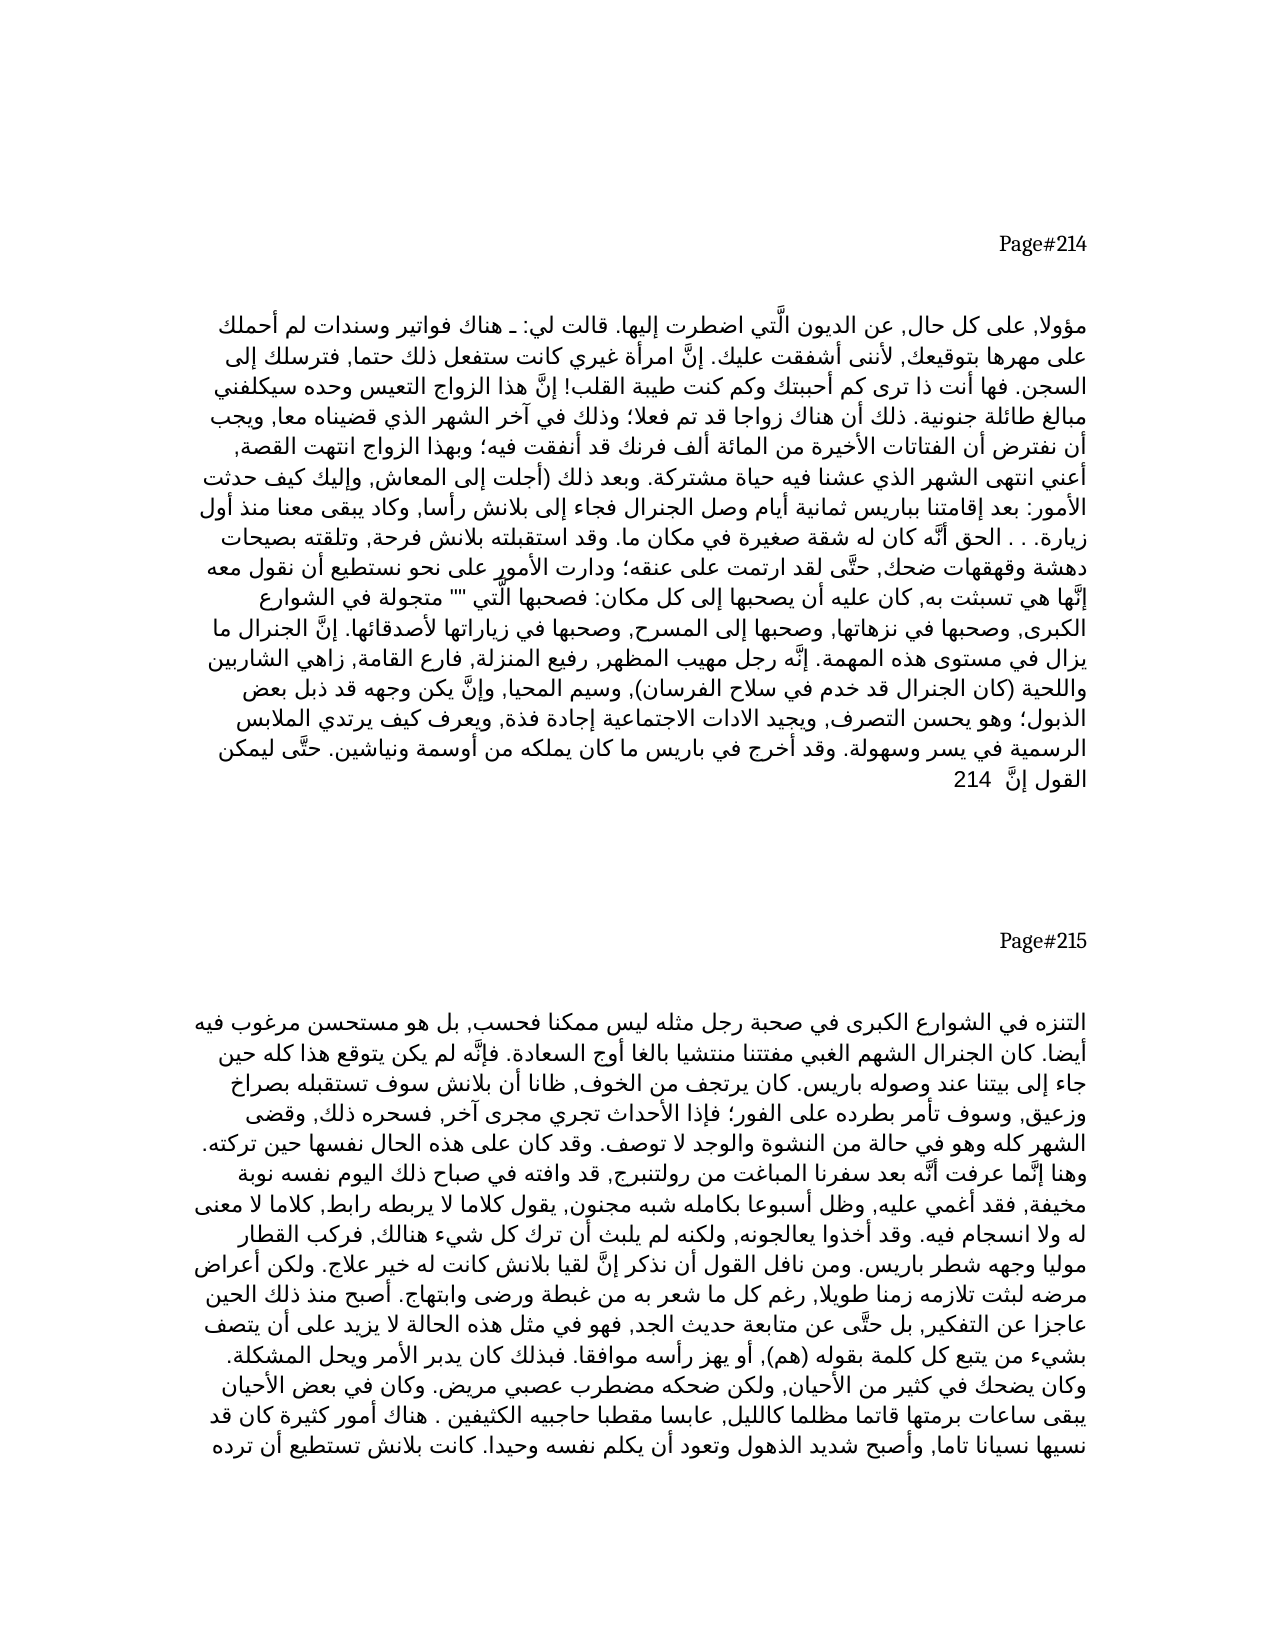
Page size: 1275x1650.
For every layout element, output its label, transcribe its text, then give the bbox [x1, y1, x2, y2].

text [187, 1009, 1087, 1459]
text Page#214 [187, 231, 1087, 288]
text مؤولا, على كل حال, عن الديون الَّتي اضطرت إليها. قالت لي: ـ هناك فواتير وسندات لم أحملك على مهرها بتوقيعك, لأننى أشفقت عليك. إنَّ امرأة غيري كانت ستفعل ذلك حتما, فترسلك إلى السجن. فها أنت ذا ترى كم أحببتك وكم كنت طيبة القلب! إنَّ هذا الزواج التعيس وحده سيكلفني مبالغ طائلة جنونية. ذلك أن هناك زواجا قد تم فعلا؛ وذلك في آخر الشهر الذي قضيناه معا, ويجب أن نفترض أن الفتاتات الأخيرة من المائة ألف فرنك قد أنفقت فيه؛ وبهذا الزواج انتهت القصة, أعني انتهى الشهر الذي عشنا فيه حياة مشتركة. وبعد ذلك (أجلت إلى المعاش, وإليك كيف حدثت الأمور: بعد إقامتنا بباريس ثمانية أيام وصل الجنرال فجاء إلى بلانش رأسا, وكاد يبقى معنا منذ أول زيارة. . . الحق أنَّه كان له شقة صغيرة في مكان ما. وقد استقبلته بلانش فرحة, وتلقته بصيحات دهشة وقهقهات ضحك, حتَّى لقد ارتمت على عنقه؛ ودارت الأمور على نحو نستطيع أن نقول معه إنَّها هي تسبثت به, كان عليه أن يصحبها إلى كل مكان: فصحبها الَّتي "" متجولة في الشوارع الكبرى, وصحبها في نزهاتها, وصحبها إلى المسرح, وصحبها في زياراتها لأصدقائها. إنَّ الجنرال ما يزال في مستوى هذه المهمة. إنَّه رجل مهيب المظهر, رفيع المنزلة, فارع القامة, زاهي الشاربين واللحية (كان الجنرال قد خدم في سلاح الفرسان), وسيم المحيا, وإنَّ يكن وجهه قد ذبل بعض الذبول؛ وهو يحسن التصرف, ويجيد الادات الاجتماعية إجادة فذة, ويعرف كيف يرتدي الملابس الرسمية في يسر وسهولة. وقد أخرج في باريس ما كان يملكه من أوسمة ونياشين. حتَّى ليمكن القول إنَّ 214 [187, 312, 1087, 822]
text Page#215 [187, 928, 1087, 985]
